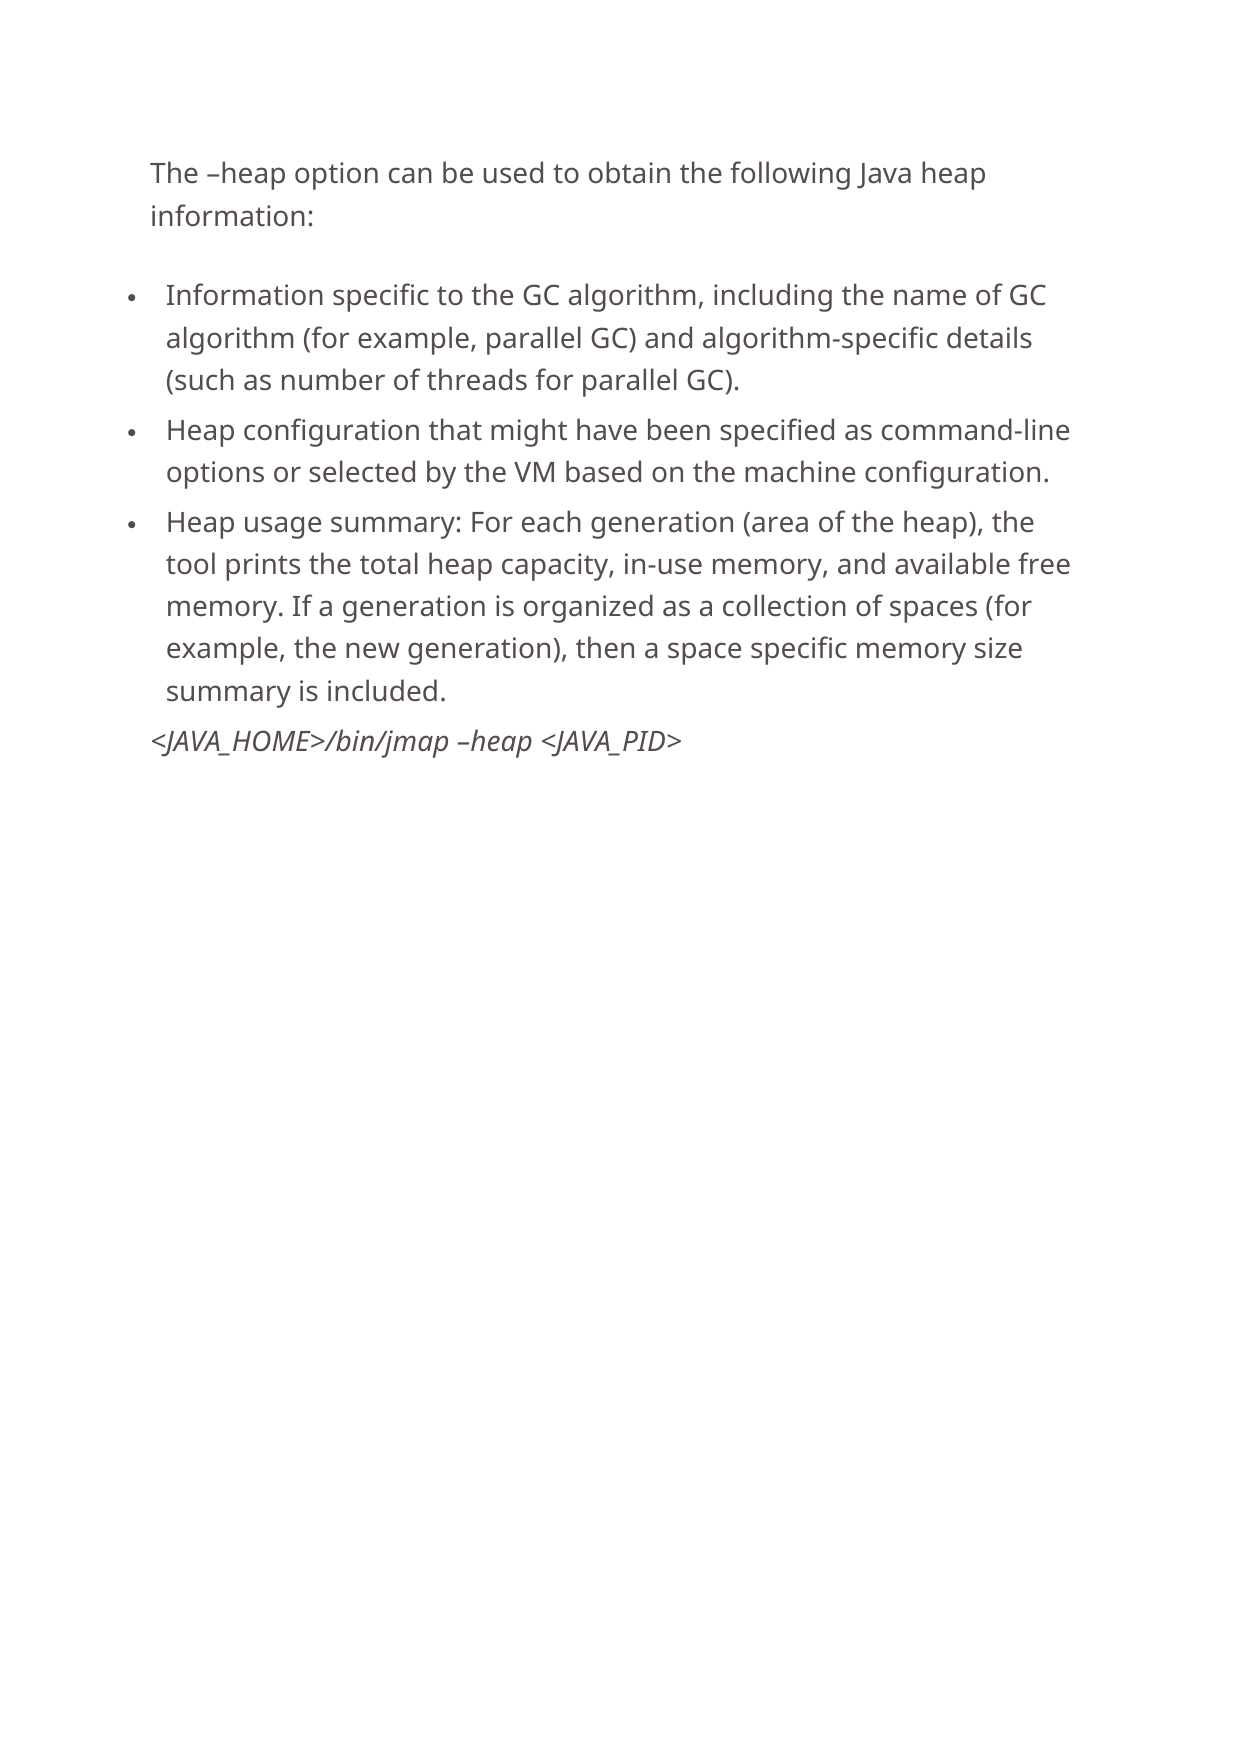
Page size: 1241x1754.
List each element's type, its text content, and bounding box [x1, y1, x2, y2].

list Information specific to the GC algorithm, including the name of GC algorithm (for example, parallel GC) and algorithm-specific details (such as number of threads for parallel GC). [128, 272, 1090, 398]
list Heap usage summary: For each generation (area of the heap), the tool prints the total heap capacity, in-use memory, and available free memory. If a generation is organized as a collection of spaces (for example, the new generation), then a space specific memory size summary is included. [128, 498, 1090, 709]
text The –heap option can be used to obtain the following Java heap information: [150, 150, 1090, 234]
list Heap configuration that might have been specified as command-line options or selected by the VM based on the machine configuration. [128, 406, 1090, 491]
text <JAVA_HOME>/bin/jmap –heap <JAVA_PID> [150, 717, 1090, 759]
